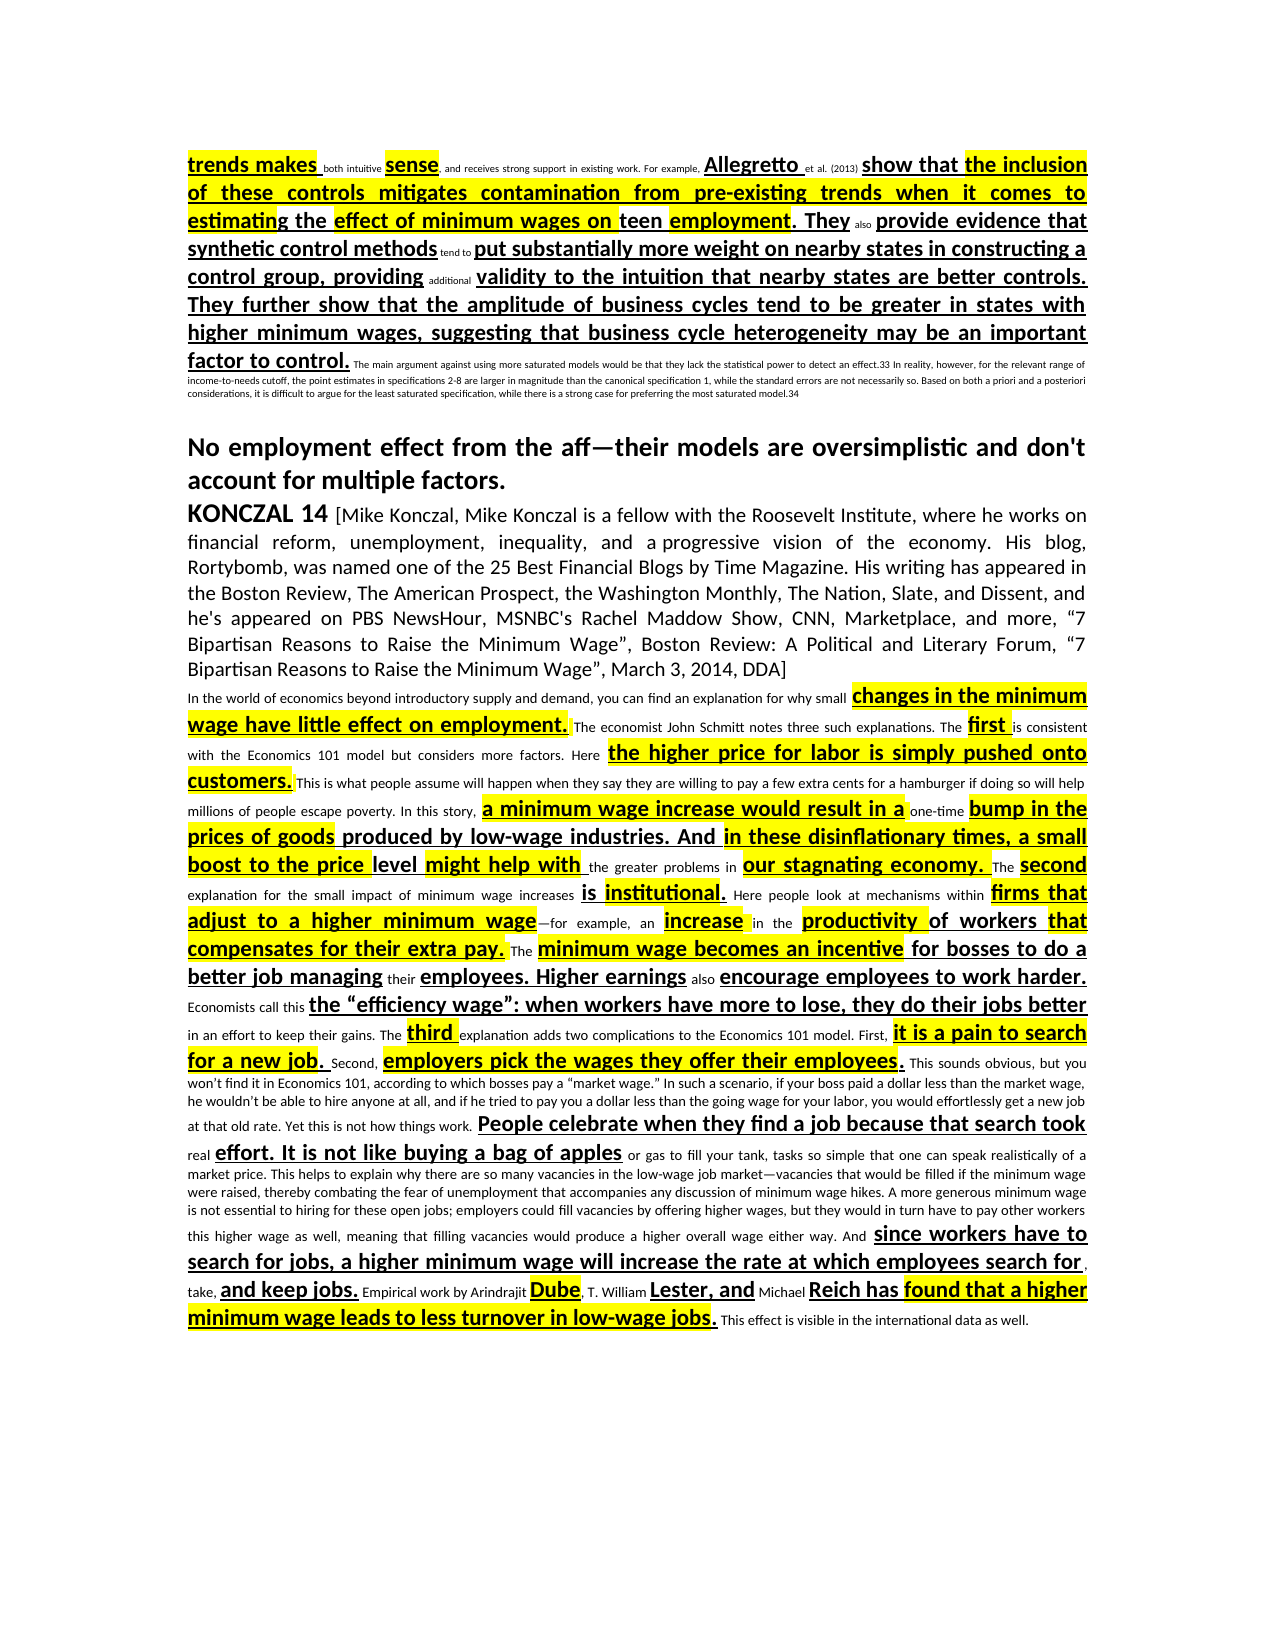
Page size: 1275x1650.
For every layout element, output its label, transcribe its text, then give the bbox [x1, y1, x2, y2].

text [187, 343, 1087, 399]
subtitle KONCZAL 14 [Mike Konczal, Mike Konczal is a fellow with the Roosevelt Institute, where he works on financial reform, unemployment, inequality, and a progressive vision of the economy. His blog, Rortybomb, was named one of the 25 Best Financial Blogs by Time Magazine. His writing has appeared in the Boston Review, The American Prospect, the Washington Monthly, The Nation, Slate, and Dissent, and he's appeared on PBS NewsHour, MSNBC's Rachel Maddow Show, CNN, Marketplace, and more, “7 Bipartisan Reasons to Raise the Minimum Wage”, Boston Review: A Political and Literary Forum, “7 Bipartisan Reasons to Raise the Minimum Wage”, March 3, 2014, DDA] [187, 496, 1087, 682]
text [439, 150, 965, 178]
subtitle No employment effect from the aff—their models are oversimplistic and don't account for multiple factors. [187, 430, 1087, 496]
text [187, 206, 1087, 342]
text In the world of economics beyond introductory supply and demand, you can find an explanation for why small changes in the minimum wage have little effect on employment. The economist John Schmitt notes three such explanations. The first is consistent with the Economics 101 model but considers more factors. Here the higher price for labor is simply pushed onto customers. This is what people assume will happen when they say they are willing to pay a few extra cents for a hamburger if doing so will help millions of people escape poverty. In this story, a minimum wage increase would result in a one-time bump in the prices of goods produced by low-wage industries. And in these disinflationary times, a small boost to the price level might help with the greater problems in our stagnating economy. The second explanation for the small impact of minimum wage increases is institutional. Here people look at mechanisms within firms that adjust to a higher minimum wage—for example, an increase in the productivity of workers that compensates for their extra pay. The minimum wage becomes an incentive for bosses to do a better job managing their employees. Higher earnings also encourage employees to work harder. Economists call this the “efficiency wage”: when workers have more to lose, they do their jobs better in an effort to keep their gains. The third explanation adds two complications to the Economics 101 model. First, it is a pain to search for a new job. Second, employers pick the wages they offer their employees. This sounds obvious, but you won’t find it in Economics 101, according to which bosses pay a “market wage.” In such a scenario, if your boss paid a dollar less than the market wage, he wouldn’t be able to hire anyone at all, and if he tried to pay you a dollar less than the going wage for your labor, you would effortlessly get a new job at that old rate. Yet this is not how things work. People celebrate when they find a job because that search took real effort. It is not like buying a bag of apples or gas to fill your tank, tasks so simple that one can speak realistically of a market price. This helps to explain why there are so many vacancies in the low-wage job market—vacancies that would be filled if the minimum wage were raised, thereby combating the fear of unemployment that accompanies any discussion of minimum wage hikes. A more generous minimum wage is not essential to hiring for these open jobs; employers could fill vacancies by offering higher wages, but they would in turn have to pay other workers this higher wage as well, meaning that filling vacancies would produce a higher overall wage either way. And since workers have to search for jobs, a higher minimum wage will increase the rate at which employees search for, take, and keep jobs. Empirical work by Arindrajit Dube, T. William Lester, and Michael Reich has found that a higher minimum wage leads to less turnover in low-wage jobs. This effect is visible in the international data as well. [187, 847, 1087, 1331]
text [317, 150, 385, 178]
